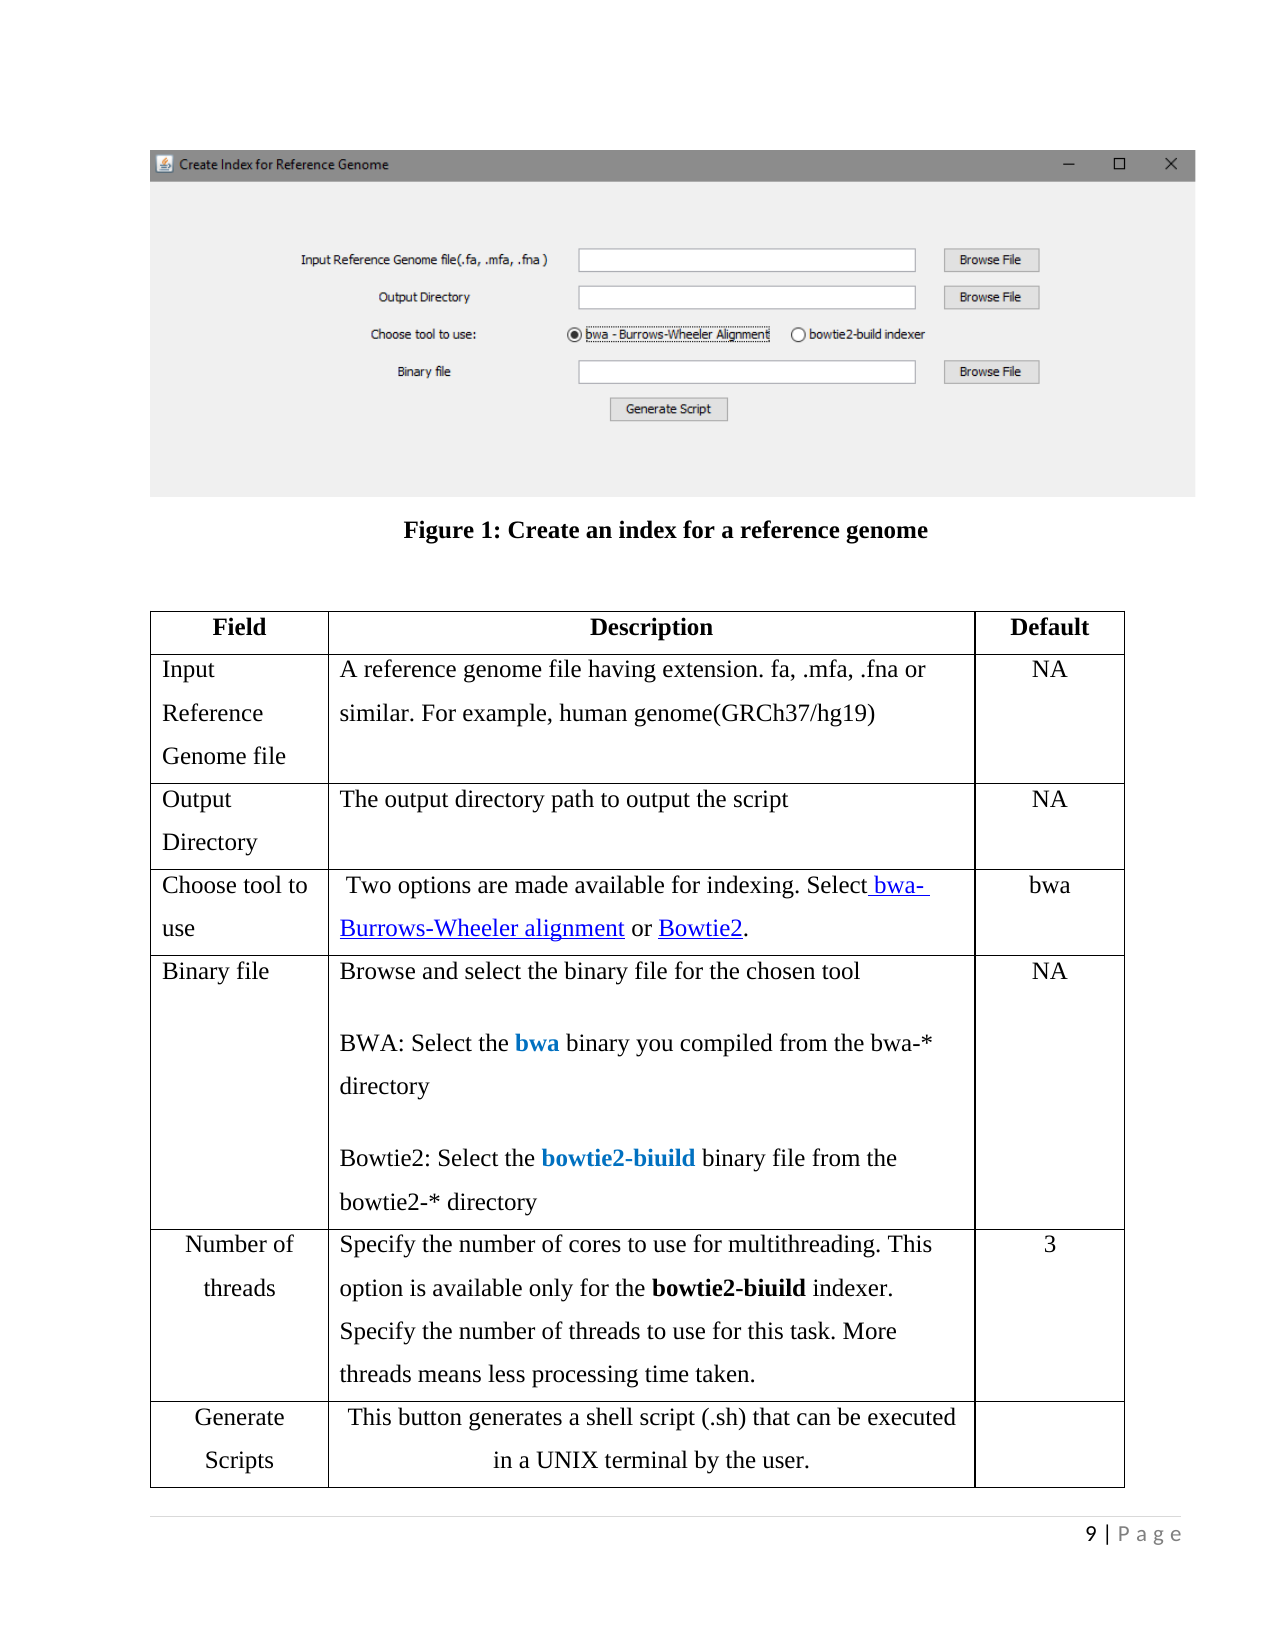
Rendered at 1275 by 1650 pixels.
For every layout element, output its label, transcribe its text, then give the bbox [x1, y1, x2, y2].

table_cell Browse and select the binary file for the chosen tool BWA: Select the bwa binary you compiled from the bwa-* directory Bowtie2: Select the bowtie2-biuild binary file from the bowtie2-* directory [329, 956, 974, 1228]
table_cell Two options are made available for indexing. Select bwa- Burrows-Wheeler alignment or Bowtie2. [329, 870, 974, 955]
picture [150, 150, 1196, 497]
table_cell [976, 1402, 1124, 1487]
table_cell 3 [976, 1230, 1124, 1401]
table_cell Specify the number of cores to use for multithreading. This option is available only for the bowtie2-biuild indexer. Specify the number of threads to use for this task. More threads means less processing time taken. [329, 1230, 974, 1401]
table_cell This button generates a shell script (.sh) that can be executed in a UNIX terminal by the user. [329, 1402, 974, 1487]
table_header Default [976, 612, 1124, 653]
table_header Description [329, 612, 974, 653]
table_cell Input Reference Genome file [151, 655, 328, 783]
table_cell Output Directory [151, 784, 328, 869]
table_cell Number of threads [151, 1230, 328, 1401]
table_cell Binary file [151, 956, 328, 1228]
table_cell NA [976, 956, 1124, 1228]
table_cell Choose tool to use [151, 870, 328, 955]
table_header Field [151, 612, 328, 653]
table_cell A reference genome file having extension. fa, .mfa, .fna or similar. For example, human genome(GRCh37/hg19) [329, 655, 974, 783]
table_cell Generate Scripts [151, 1402, 328, 1487]
table_cell NA [976, 784, 1124, 869]
table_cell The output directory path to output the script [329, 784, 974, 869]
table_cell bwa [976, 870, 1124, 955]
text Figure 1: Create an index for a reference genome [150, 515, 1181, 544]
table_cell NA [976, 655, 1124, 783]
